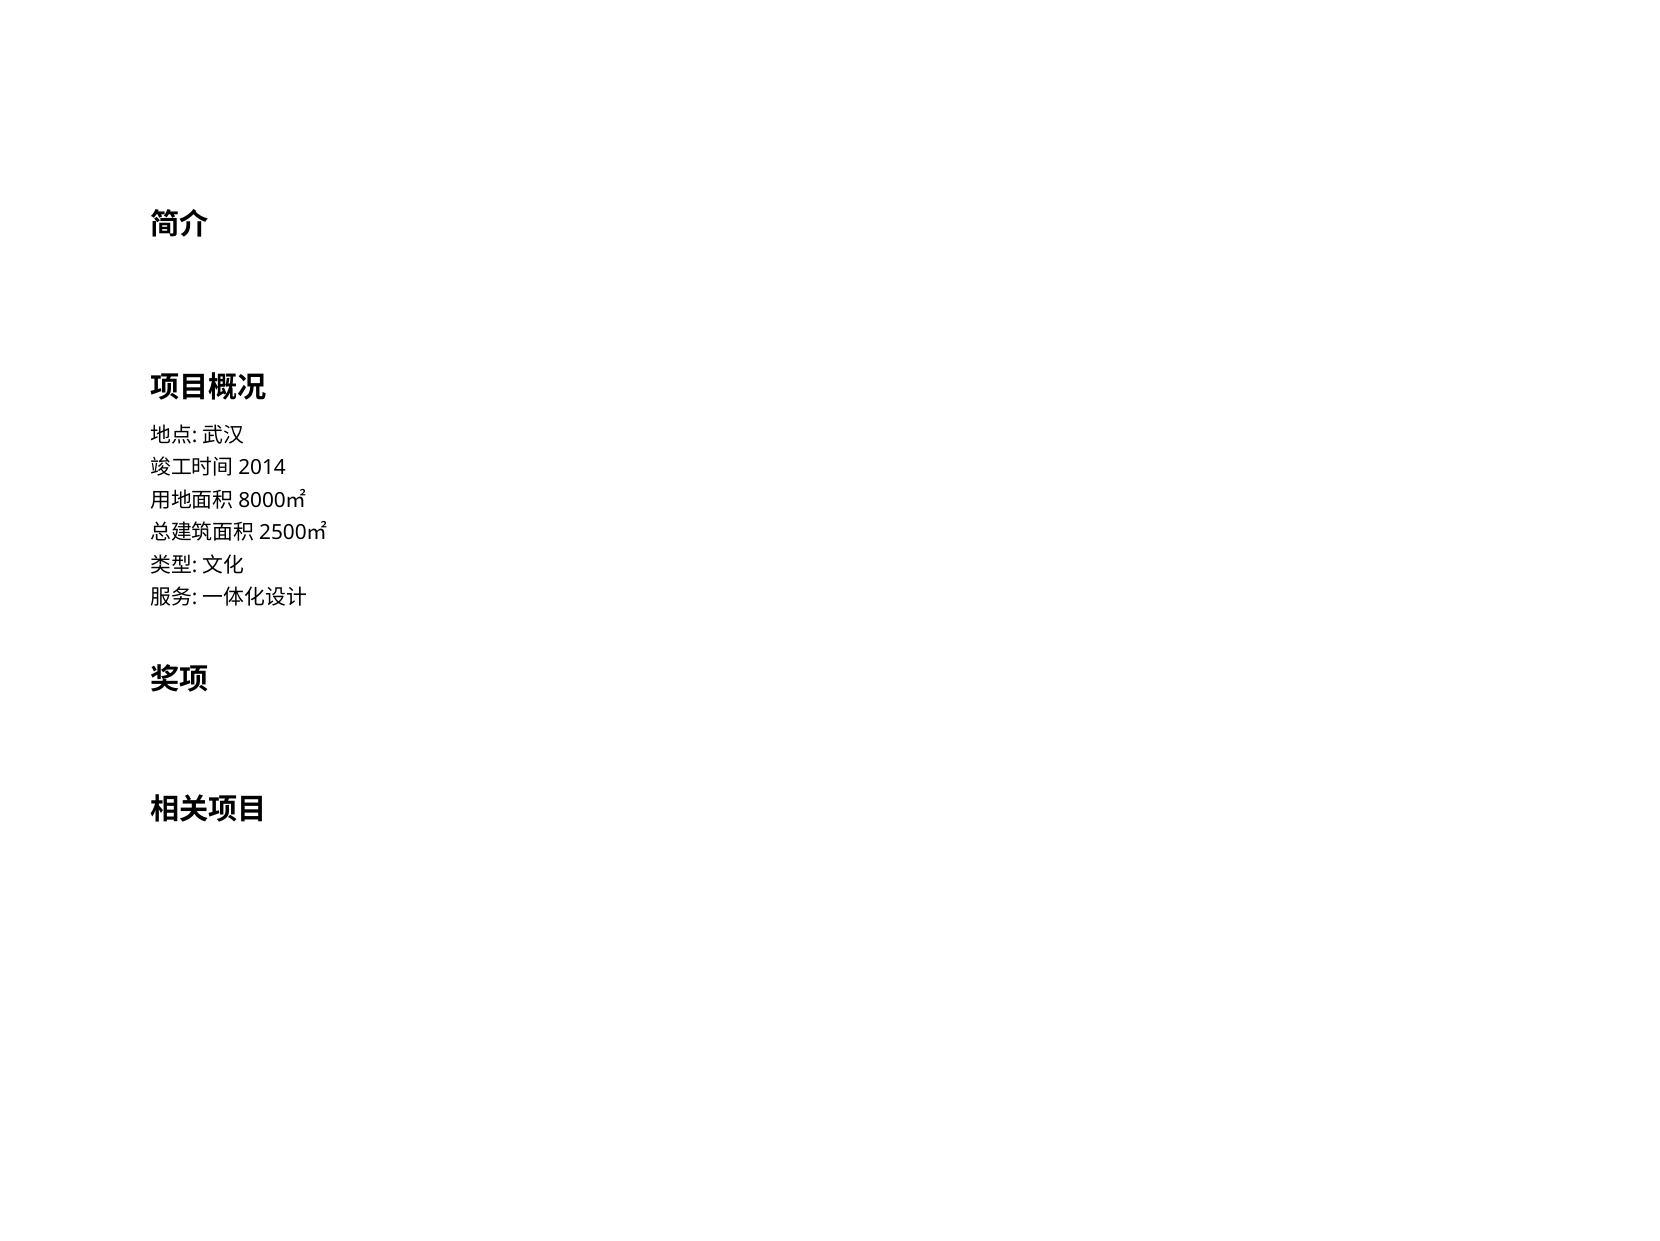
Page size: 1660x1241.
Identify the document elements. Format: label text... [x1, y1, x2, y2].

text 相关项目 [150, 774, 1509, 839]
text 用地面积 8000㎡ [150, 482, 1509, 514]
text 地点: 武汉 [150, 417, 1509, 449]
text 奖项 [150, 644, 1509, 709]
text 项目概况 [150, 352, 1509, 417]
text 总建筑面积 2500㎡ [150, 514, 1509, 547]
text 竣工时间 2014 [150, 449, 1509, 482]
text 简介 [150, 189, 1509, 254]
text 类型: 文化 [150, 547, 1509, 579]
text 服务: 一体化设计 [150, 579, 1509, 612]
